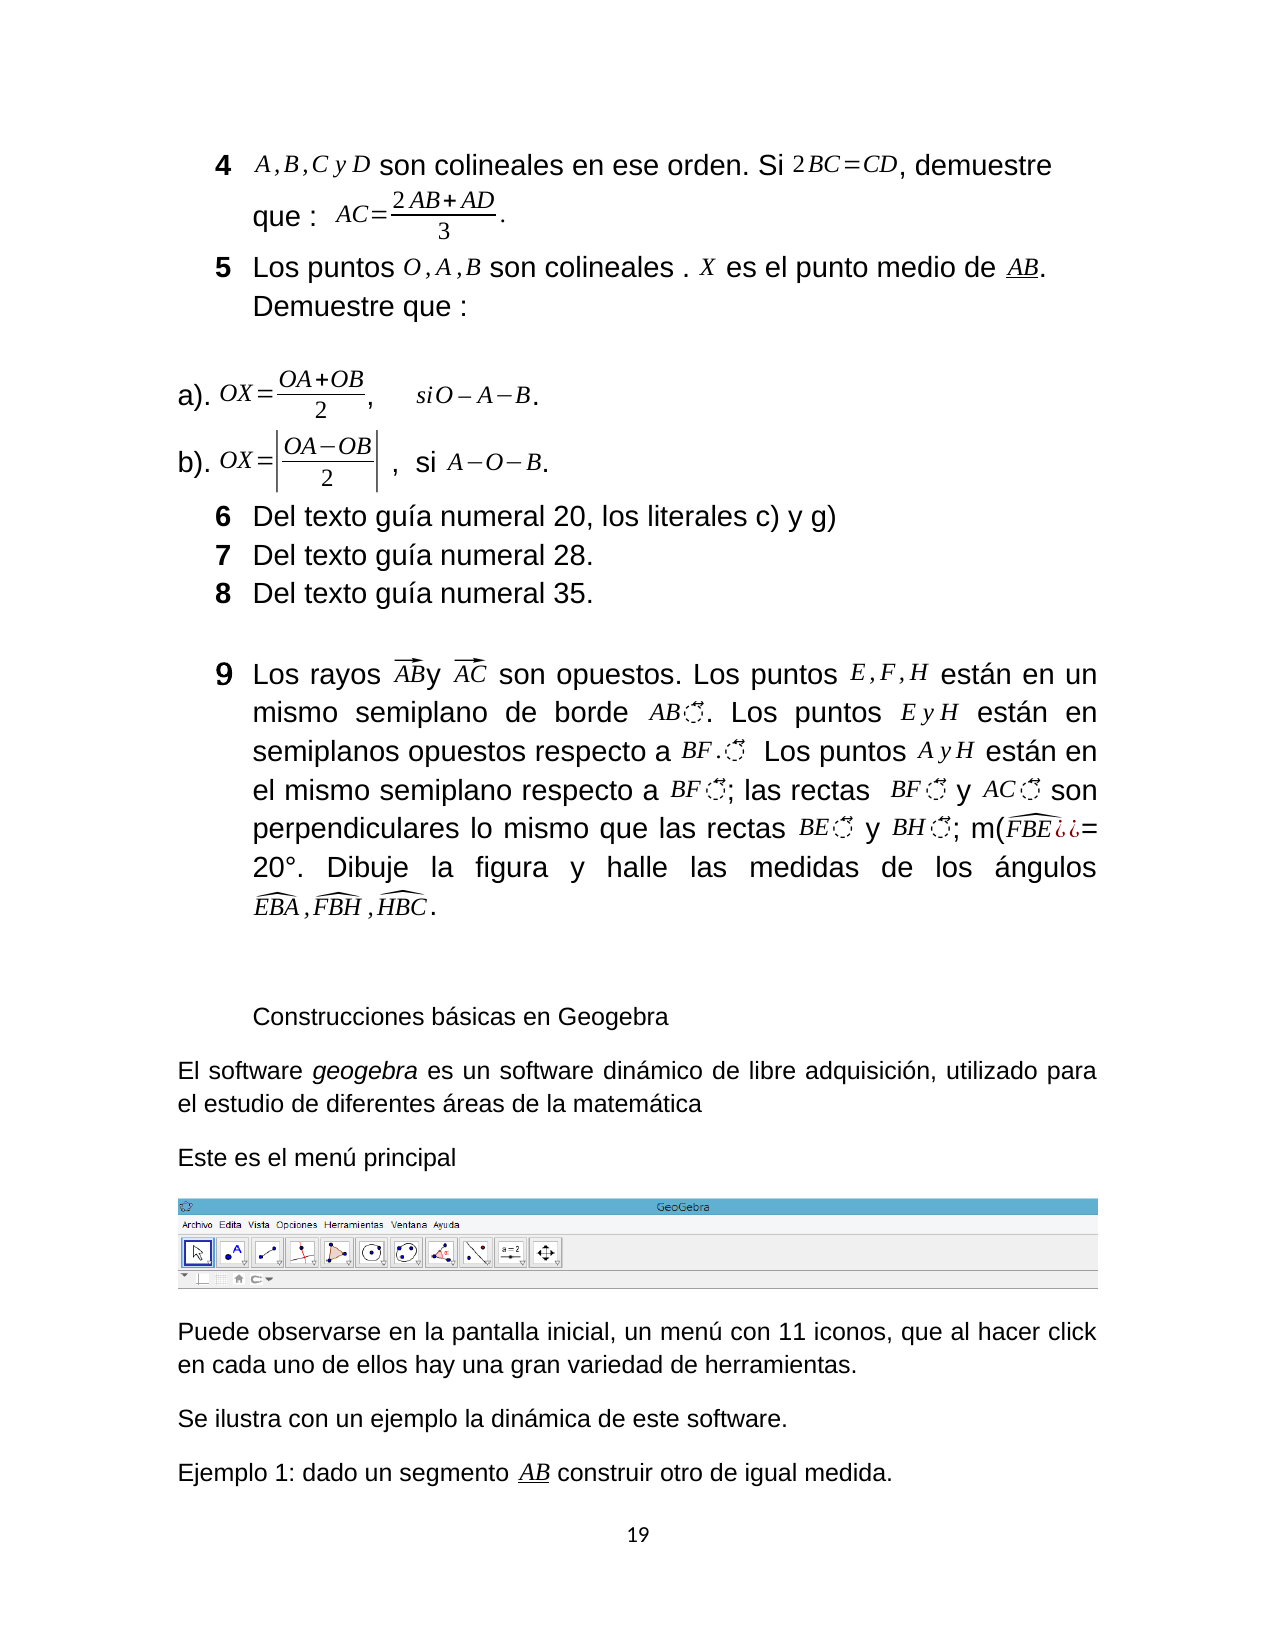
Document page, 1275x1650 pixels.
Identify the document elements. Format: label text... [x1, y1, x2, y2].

picture [177, 1196, 1098, 1292]
text b). , si . [177, 430, 1098, 494]
list Los puntos son colineales . es el punto medio de . Demuestre que : [215, 250, 1098, 322]
text Construcciones básicas en Geogebra [252, 1002, 1098, 1031]
list Del texto guía numeral 28. [215, 538, 1098, 572]
text Puede observarse en la pantalla inicial, un menú con 11 iconos, que al hacer click en cada uno de ellos hay una gran variedad de herramientas. [177, 1317, 1098, 1379]
text Ejemplo 1: dado un segmento construir otro de igual medida. [177, 1458, 1098, 1486]
list Los rayos y son opuestos. Los puntos están en un mismo semiplano de borde . Los puntos están en semiplanos opuestos respecto a Los puntos están en el mismo semiplano respecto a ; las rectas y son perpendiculares lo mismo que las rectas y ; m(= 20°. Dibuje la figura y halle las medidas de los ángulos . [215, 655, 1098, 922]
list Del texto guía numeral 35. [215, 577, 1098, 610]
text Este es el menú principal [177, 1143, 1098, 1172]
list Del texto guía numeral 20, los literales c) y g) [215, 499, 1098, 533]
text El software geogebra es un software dinámico de libre adquisición, utilizado para el estudio de diferentes áreas de la matemática [177, 1056, 1098, 1118]
text a). , . [177, 366, 1098, 425]
list son colineales en ese orden. Si , demuestre que : [215, 148, 1098, 245]
text Se ilustra con un ejemplo la dinámica de este software. [177, 1404, 1098, 1433]
